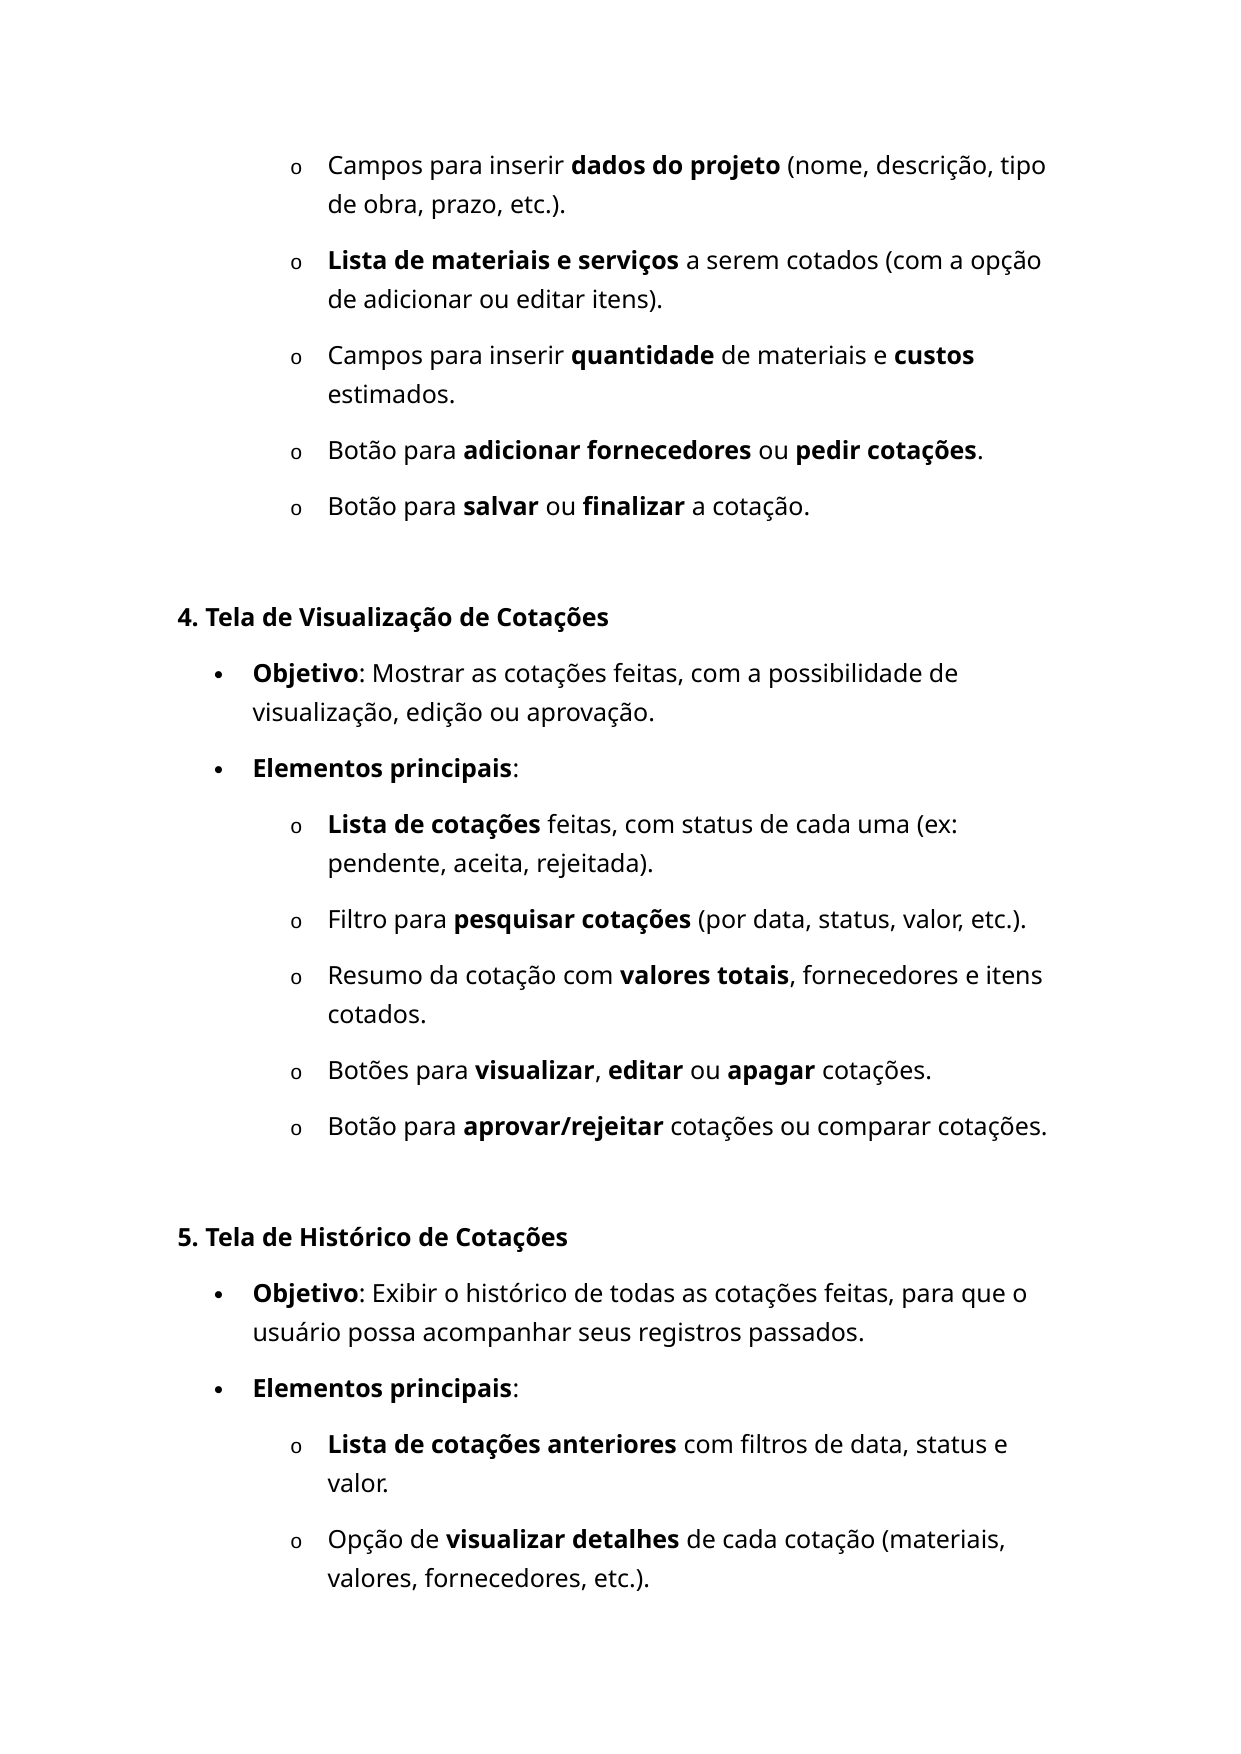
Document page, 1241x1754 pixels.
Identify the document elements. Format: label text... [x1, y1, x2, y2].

list Botão para salvar ou finalizar a cotação. [290, 488, 1063, 522]
list Lista de materiais e serviços a serem cotados (com a opção de adicionar ou editar itens). [290, 243, 1063, 316]
list Lista de cotações anteriores com filtros de data, status e valor. [290, 1427, 1063, 1500]
list Botão para adicionar fornecedores ou pedir cotações. [290, 433, 1063, 467]
list Filtro para pesquisar cotações (por data, status, valor, etc.). [290, 902, 1063, 936]
text 4. Tela de Visualização de Cotações [177, 600, 1063, 634]
list Botão para aprovar/rejeitar cotações ou comparar cotações. [290, 1108, 1063, 1142]
list Botões para visualizar, editar ou apagar cotações. [290, 1053, 1063, 1087]
list Campos para inserir dados do projeto (nome, descrição, tipo de obra, prazo, etc.). [290, 148, 1063, 221]
list Lista de cotações feitas, com status de cada uma (ex: pendente, aceita, rejeitada). [290, 807, 1063, 880]
list Objetivo: Mostrar as cotações feitas, com a possibilidade de visualização, edição ou aprovação. [215, 656, 1063, 729]
list Resumo da cotação com valores totais, fornecedores e itens cotados. [290, 958, 1063, 1031]
list Objetivo: Exibir o histórico de todas as cotações feitas, para que o usuário possa acompanhar seus registros passados. [215, 1276, 1063, 1349]
list Campos para inserir quantidade de materiais e custos estimados. [290, 338, 1063, 411]
list Opção de visualizar detalhes de cada cotação (materiais, valores, fornecedores, etc.). [290, 1522, 1063, 1595]
text 5. Tela de Histórico de Cotações [177, 1220, 1063, 1254]
list Elementos principais: [215, 751, 1063, 785]
list Elementos principais: [215, 1371, 1063, 1405]
